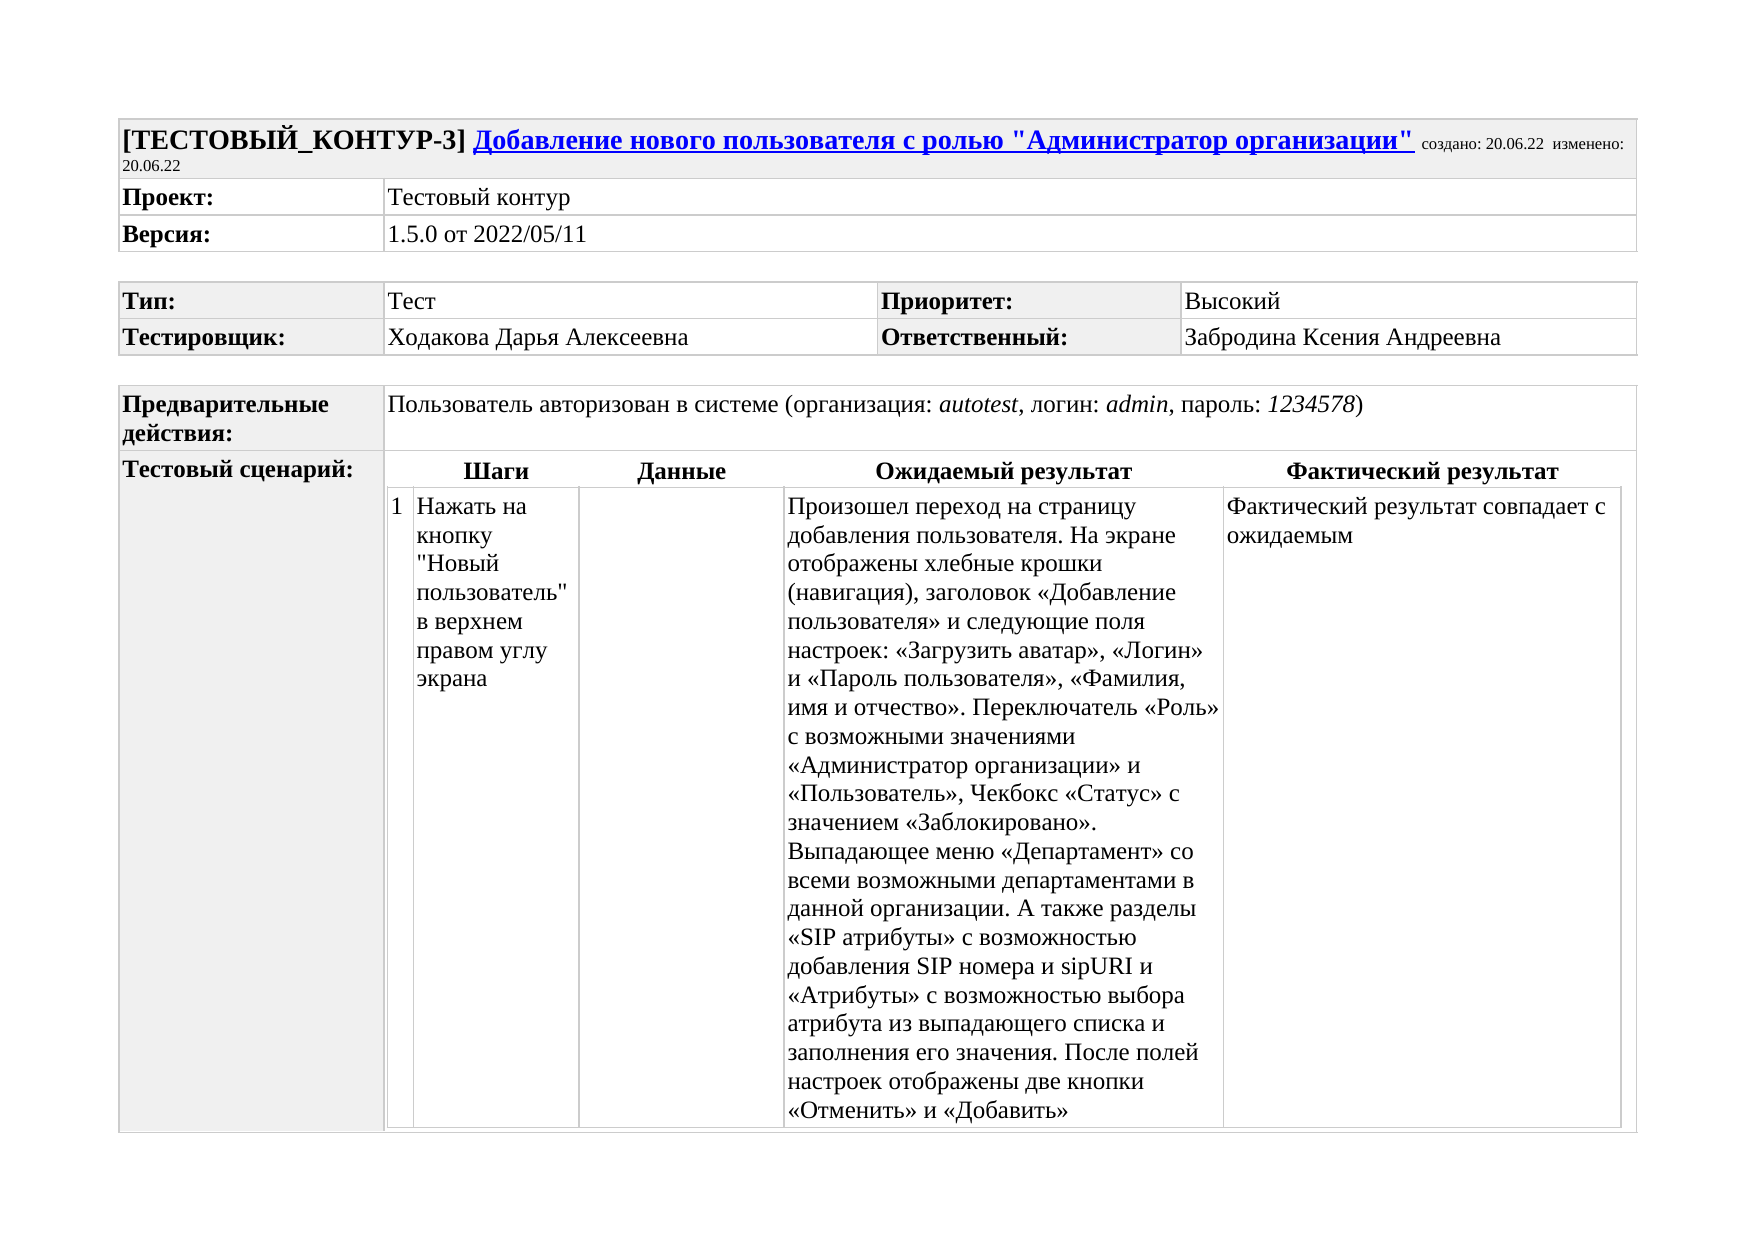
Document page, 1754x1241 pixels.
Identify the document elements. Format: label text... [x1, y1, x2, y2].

table_cell Версия: [120, 216, 383, 251]
table_header Высокий [1182, 283, 1636, 318]
table_cell [385, 451, 1636, 1131]
table_header Тест [385, 283, 877, 318]
table_cell Тестировщик: [120, 319, 383, 354]
table_cell Забродина Ксения Андреевна [1182, 319, 1636, 354]
table_header [ТЕСТОВЫЙ_КОНТУР-3] Добавление нового пользователя с ролью "Администратор организации" создано: 20.06.22 изменено: 20.06.22 [120, 120, 1636, 178]
table_header Пользователь авторизован в системе (организация: autotest, логин: admin, пароль: 1234578) [385, 386, 1636, 450]
table_header Тип: [120, 283, 383, 318]
table_cell Ответственный: [878, 319, 1180, 354]
table_cell Проект: [120, 179, 383, 214]
table_cell Тестовый сценарий: [120, 451, 383, 1131]
table_header Предварительные действия: [120, 386, 383, 450]
table_cell 1.5.0 от 2022/05/11 [385, 216, 1636, 251]
table_header Приоритет: [878, 283, 1180, 318]
table_cell Тестовый контур [385, 179, 1636, 214]
table_cell Ходакова Дарья Алексеевна [385, 319, 877, 354]
